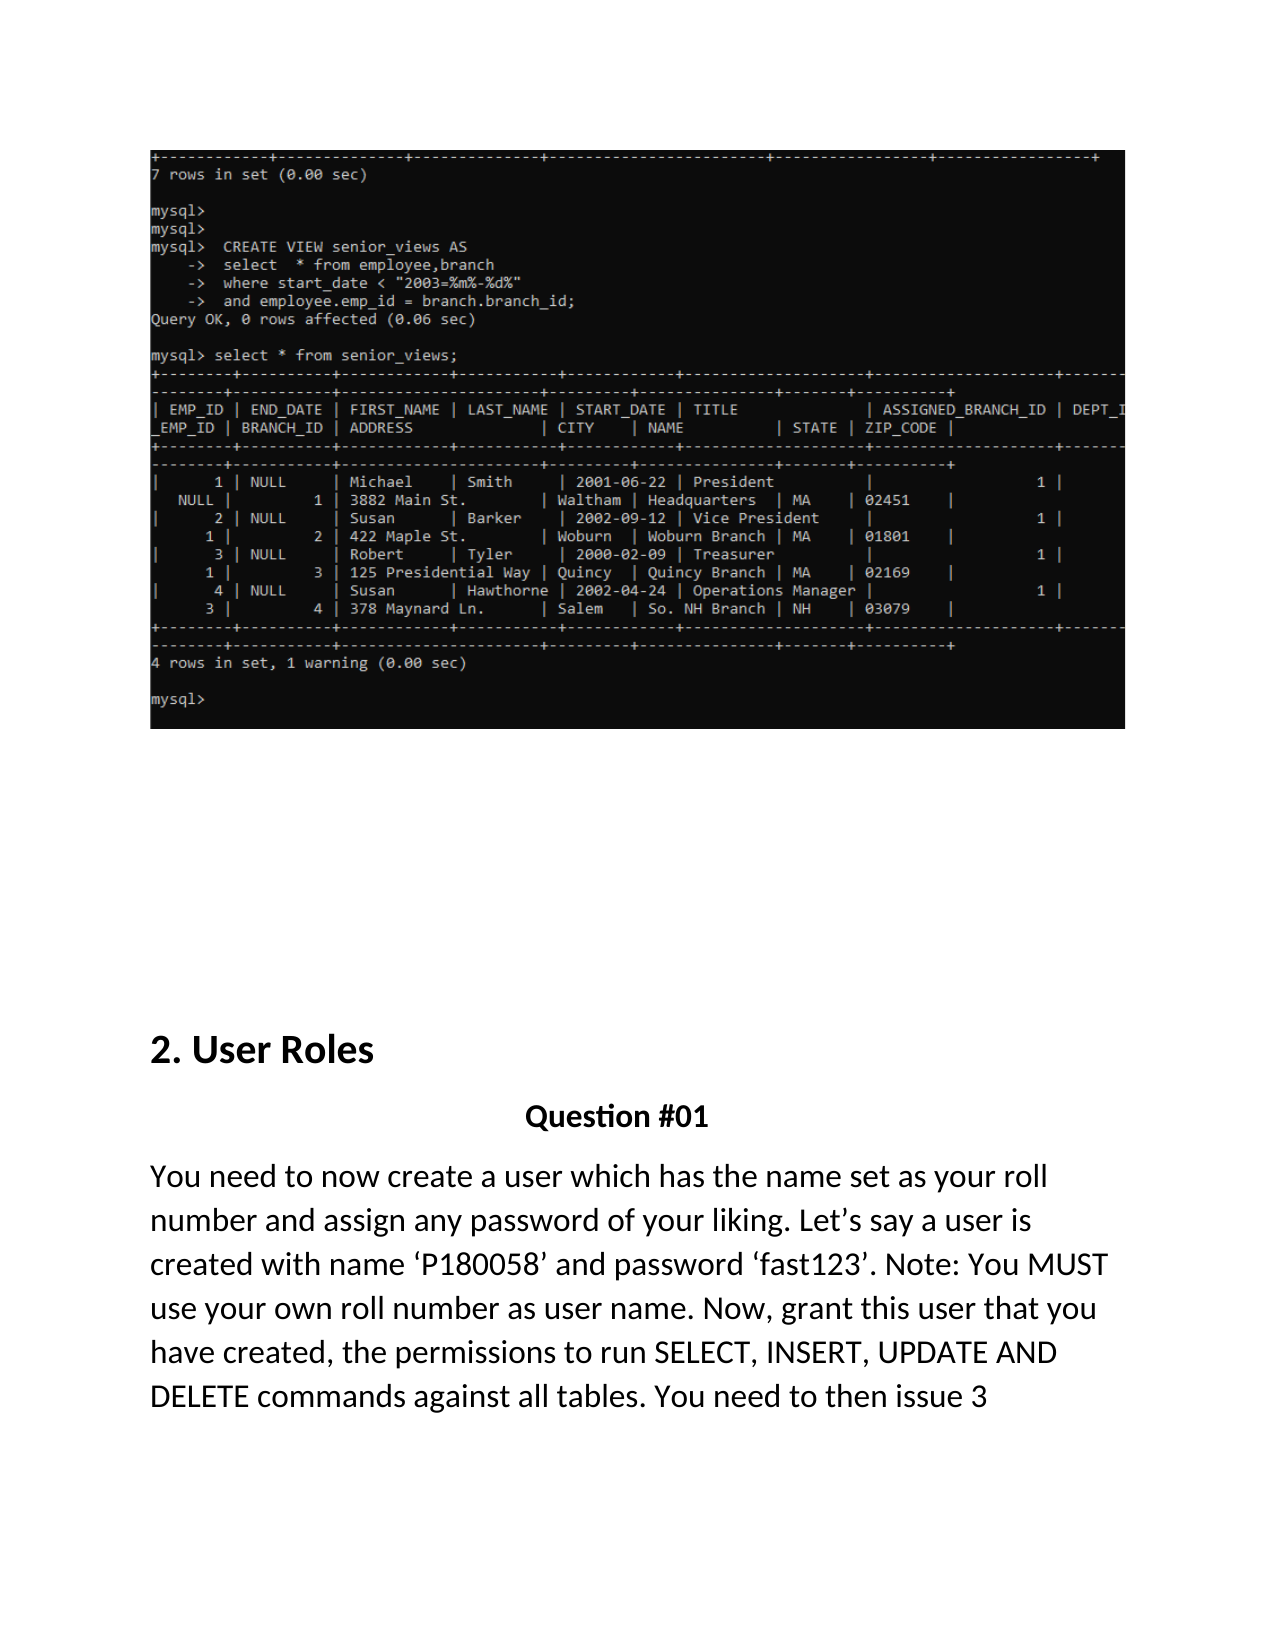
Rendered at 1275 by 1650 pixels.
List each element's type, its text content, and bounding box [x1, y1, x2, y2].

picture [150, 150, 1125, 729]
text Question #01 [150, 1095, 1125, 1136]
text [150, 1156, 1125, 1416]
text 2. User Roles [150, 1023, 1125, 1074]
